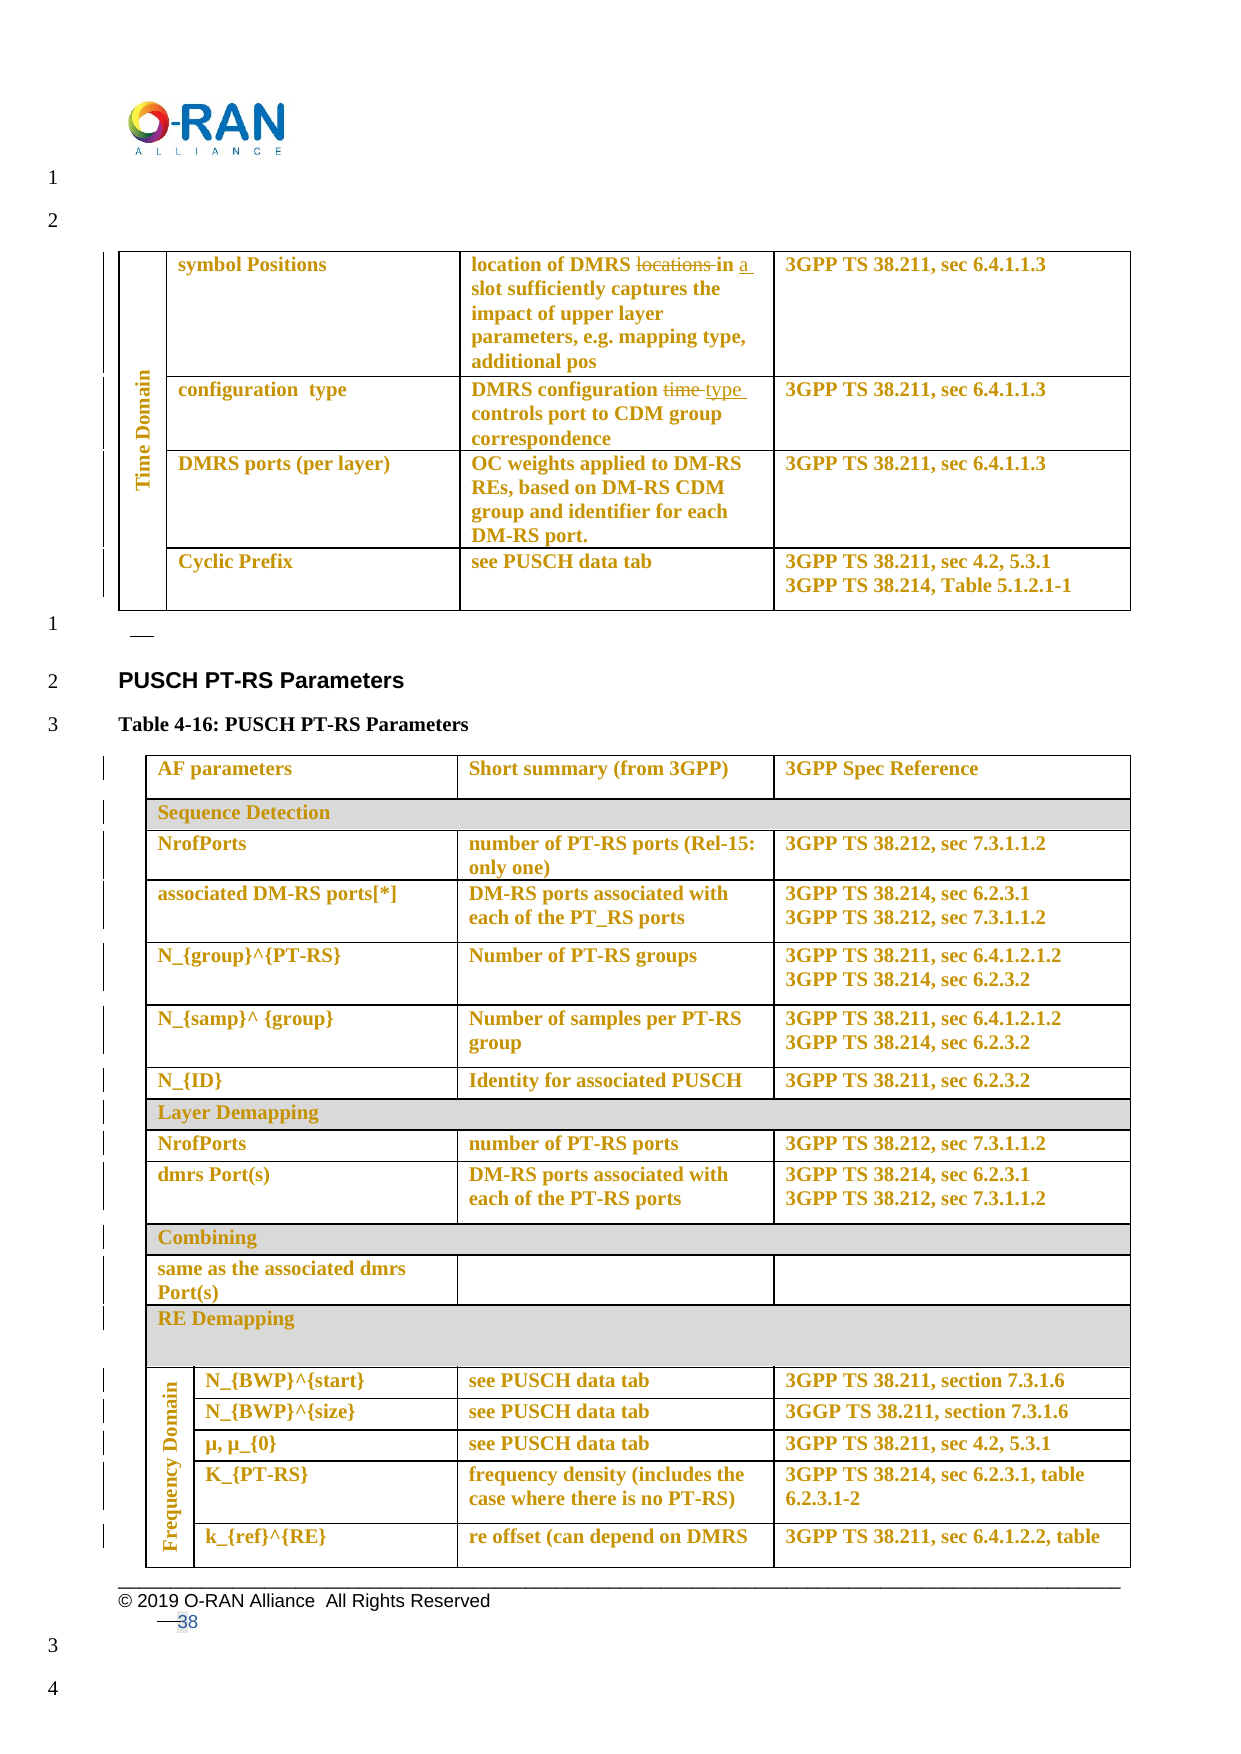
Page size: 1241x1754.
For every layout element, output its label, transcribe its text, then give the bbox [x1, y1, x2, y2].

table_cell see PUSCH data tab [458, 1431, 773, 1460]
table_cell 3GPP TS 38.211, sec 6.4.1.2.2, table 6.4.1.2.2.1-1 3GPP TS 38.331, sec 6.3.1 [775, 1524, 1130, 1567]
table_cell 3GPP TS 38.212, sec 7.3.1.1.2 [775, 831, 1130, 879]
table_cell 3GPP TS 38.214, sec 6.2.3.1, table 6.2.3.1-2 [775, 1462, 1130, 1523]
table_cell 3GPP TS 38.211, sec 6.4.1.1.3 [775, 252, 1130, 376]
table_cell Combining [147, 1225, 1130, 1254]
table_cell OC weights applied to DM-RS REs, based on DM-RS CDM group and identifier for each DM-RS port. [461, 451, 773, 547]
table_cell 3GPP TS 38.214, sec 6.2.3.1 3GPP TS 38.212, sec 7.3.1.1.2 [775, 881, 1130, 942]
table_cell N_{samp}^ {group} [147, 1006, 457, 1067]
table_cell number of PT-RS ports (Rel-15: only one) [458, 831, 773, 879]
table_cell NrofPorts [147, 831, 457, 879]
table_cell re offset (can depend on DMRS and RRC signaling of resourceElementOffset) [458, 1524, 773, 1567]
table_cell see PUSCH data tab [458, 1399, 773, 1429]
table_cell Sequence Detection [147, 800, 1130, 829]
table_cell 3GPP TS 38.211, sec 6.4.1.2.1.2 3GPP TS 38.214, sec 6.2.3.2 [775, 943, 1130, 1004]
table_cell 3GPP TS 38.214, sec 6.2.3.1 3GPP TS 38.212, sec 7.3.1.1.2 [775, 1162, 1130, 1223]
table_cell 3GPP TS 38.212, sec 7.3.1.1.2 [775, 1131, 1130, 1161]
table_cell 3GGP TS 38.211, section 7.3.1.6 [775, 1399, 1130, 1429]
table_cell frequency density (includes the case where there is no PT-RS) [458, 1462, 773, 1523]
table_header 3GPP Spec Reference [775, 756, 1130, 798]
table_cell 3GPP TS 38.211, sec 6.4.1.2.1.2 3GPP TS 38.214, sec 6.2.3.2 [775, 1006, 1130, 1067]
table_cell µ, µ_{0} [195, 1431, 457, 1460]
table_cell DM-RS ports associated with each of the PT-RS ports [458, 1162, 773, 1223]
table_cell Time Domain [120, 252, 166, 610]
table_cell 3GPP TS 38.211, section 7.3.1.6 [775, 1368, 1130, 1398]
table_cell Identity for associated PUSCH [458, 1068, 773, 1098]
table_cell Number of samples per PT-RS group [458, 1006, 773, 1067]
table_header Short summary (from 3GPP) [458, 756, 773, 798]
table_cell 3GPP TS 38.211, sec 6.4.1.1.3 [775, 451, 1130, 547]
table_cell N_{group}^{PT-RS} [147, 943, 457, 1004]
table_cell [458, 1256, 773, 1304]
table_cell see PUSCH data tab [461, 549, 773, 610]
table_cell associated DM-RS ports[*] [147, 881, 457, 942]
picture [118, 88, 298, 166]
table_cell DMRS configuration controls port to CDM group correspondence [461, 377, 773, 449]
table_cell symbol Positions [167, 252, 459, 376]
table_cell N_{ID} [147, 1068, 457, 1098]
table_cell number of PT-RS ports [458, 1131, 773, 1161]
table_cell 3GPP TS 38.211, sec 6.4.1.1.3 [775, 377, 1130, 449]
table_cell same as the associated dmrs Port(s) [147, 1256, 457, 1304]
subtitle PUSCH PT-RS Parameters [118, 667, 1122, 693]
text Table ‎4-16: PUSCH PT-RS Parameters [118, 712, 1122, 736]
table_cell K_{PT-RS} [195, 1462, 457, 1523]
table_cell 3GPP TS 38.211, sec 6.2.3.2 [775, 1068, 1130, 1098]
table_cell DM-RS ports associated with each of the PT_RS ports [458, 881, 773, 942]
table_cell Layer Demapping [147, 1100, 1130, 1129]
table_cell 3GPP TS 38.211, sec 4.2, 5.3.1 [775, 1431, 1130, 1460]
table_cell N_{BWP}^{start} [195, 1368, 457, 1398]
table_cell location of DMRS in slot sufficiently captures the impact of upper layer parameters, e.g. mapping type, additional pos [461, 252, 773, 376]
table_cell RE Demapping [147, 1306, 1130, 1366]
table_cell DMRS ports (per layer) [167, 451, 459, 547]
table_cell [775, 1256, 1130, 1304]
table_cell Cyclic Prefix [167, 549, 459, 610]
table_cell configuration type [167, 377, 459, 449]
table_cell NrofPorts [147, 1131, 457, 1161]
table_cell Number of PT-RS groups [458, 943, 773, 1004]
table_cell 3GPP TS 38.211, sec 4.2, 5.3.1 3GPP TS 38.214, Table 5.1.2.1-1 [775, 549, 1130, 610]
table_header AF parameters [147, 756, 457, 798]
table_cell k_{ref}^{RE} [195, 1524, 457, 1567]
table_cell see PUSCH data tab [458, 1368, 773, 1398]
table_cell Frequency Domain [147, 1368, 193, 1567]
table_cell N_{BWP}^{size} [195, 1399, 457, 1429]
table_cell dmrs Port(s) [147, 1162, 457, 1223]
